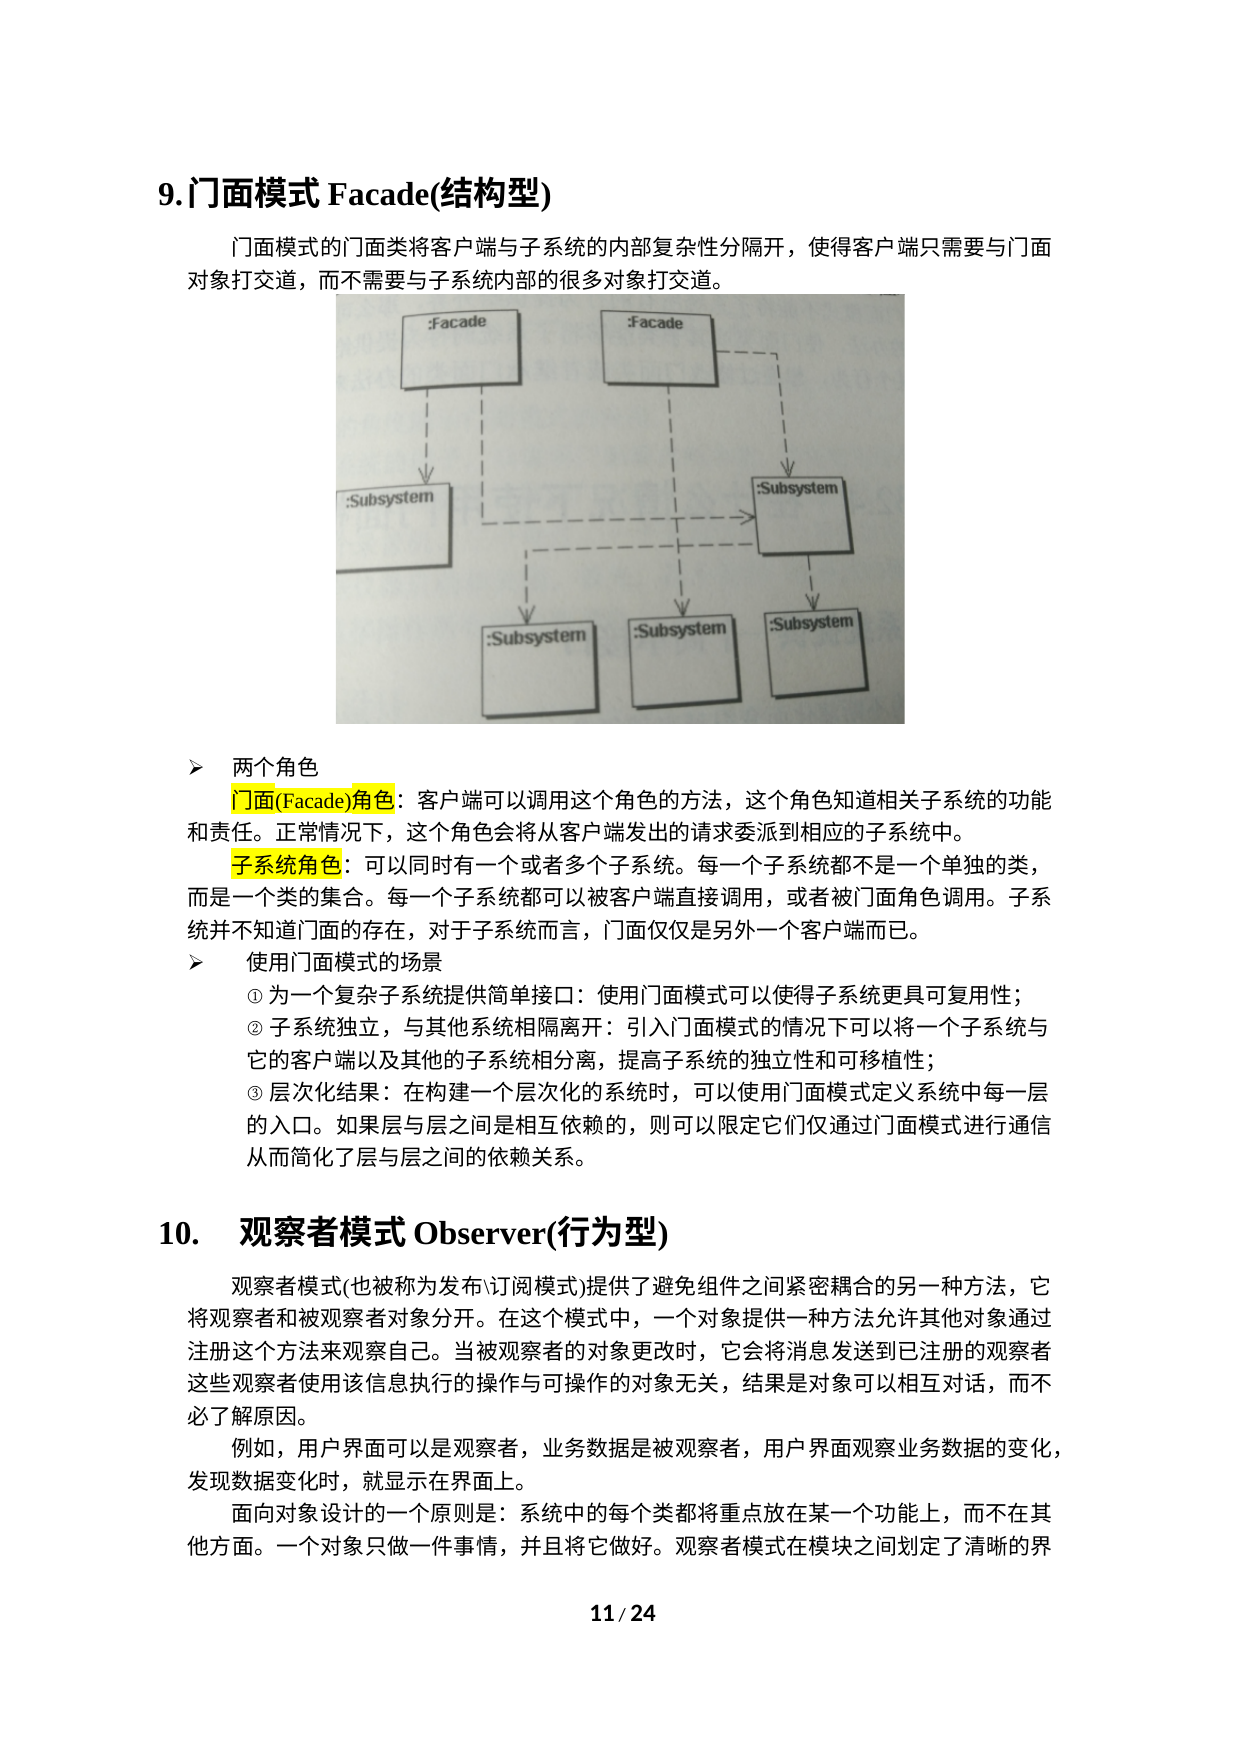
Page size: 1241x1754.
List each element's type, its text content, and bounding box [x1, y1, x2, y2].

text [187, 1496, 1053, 1561]
text 子系统角色：可以同时有一个或者多个子系统。每一个子系统都不是一个单独的类，而是一个类的集合。每一个子系统都可以被客户端直接调用，或者被门面角色调用。子系统并不知道门面的存在，对于子系统而言，门面仅仅是另外一个客户端而已。 [187, 847, 1053, 945]
picture [335, 294, 905, 724]
text 门面模式的门面类将客户端与子系统的内部复杂性分隔开，使得客户端只需要与门面对象打交道，而不需要与子系统内部的很多对象打交道。 [187, 230, 1053, 295]
list 使用门面模式的场景 [187, 945, 1053, 977]
list ① 为一个复杂子系统提供简单接口：使用门面模式可以使得子系统更具可复用性； [247, 977, 1053, 1010]
list ③ 层次化结果：在构建一个层次化的系统时，可以使用门面模式定义系统中每一层的入口。如果层与层之间是相互依赖的，则可以限定它们仅通过门面模式进行通信，从而简化了层与层之间的依赖关系。 [247, 1075, 1053, 1172]
text 门面(Facade)角色：客户端可以调用这个角色的方法，这个角色知道相关子系统的功能和责任。正常情况下，这个角色会将从客户端发出的请求委派到相应的子系统中。 [187, 782, 1053, 847]
text 观察者模式(也被称为发布\订阅模式)提供了避免组件之间紧密耦合的另一种方法，它将观察者和被观察者对象分开。在这个模式中，一个对象提供一种方法允许其他对象通过注册这个方法来观察自己。当被观察者的对象更改时，它会将消息发送到已注册的观察者。这些观察者使用该信息执行的操作与可操作的对象无关，结果是对象可以相互对话，而不必了解原因。 [187, 1268, 1053, 1431]
title 观察者模式Observer(行为型) [158, 1197, 1053, 1262]
list 两个角色 [187, 750, 1053, 782]
text 例如，用户界面可以是观察者，业务数据是被观察者，用户界面观察业务数据的变化，发现数据变化时，就显示在界面上。 [187, 1431, 1053, 1496]
list ② 子系统独立，与其他系统相隔离开：引入门面模式的情况下可以将一个子系统与它的客户端以及其他的子系统相分离，提高子系统的独立性和可移植性； [247, 1010, 1053, 1075]
title 门面模式Facade(结构型) [158, 158, 1053, 223]
